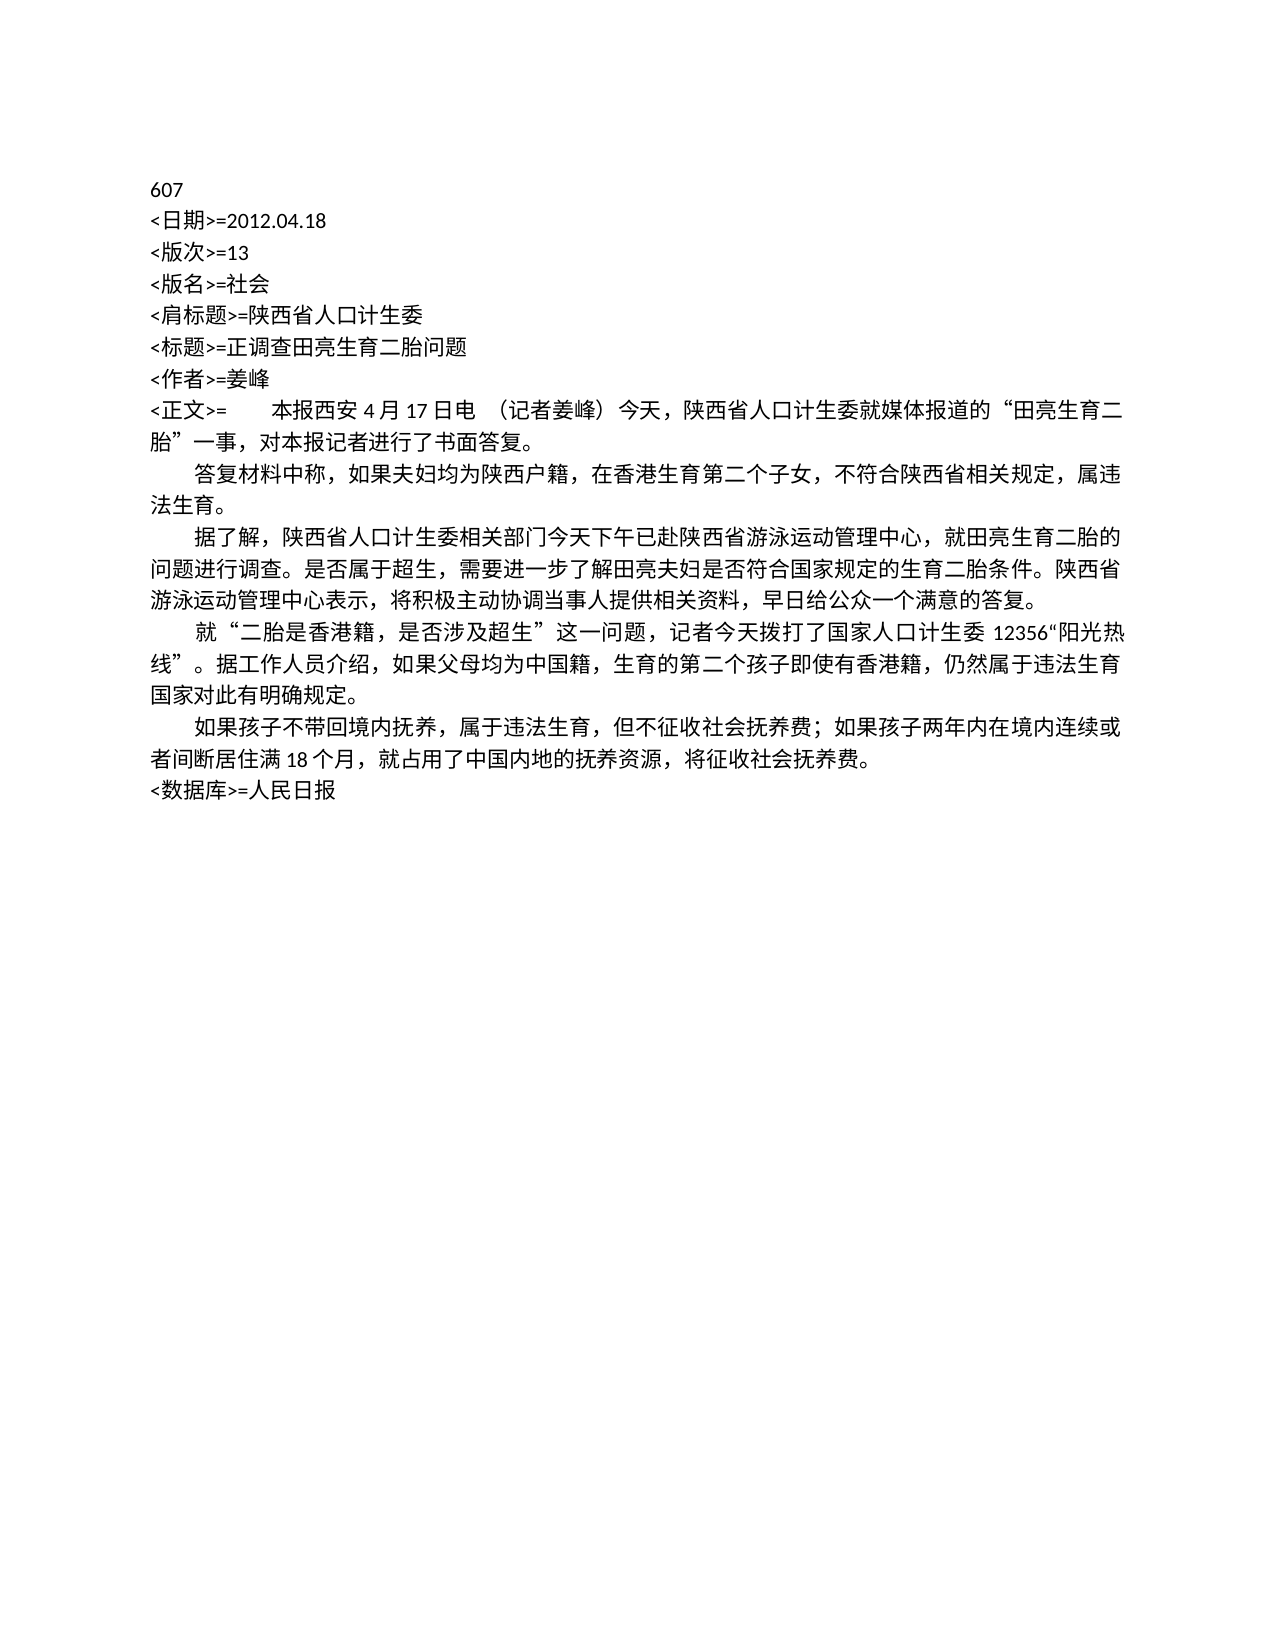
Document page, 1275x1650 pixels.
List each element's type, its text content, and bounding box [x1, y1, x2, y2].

text <日期>=2012.04.18 [150, 203, 1125, 235]
text 据了解，陕西省人口计生委相关部门今天下午已赴陕西省游泳运动管理中心，就田亮生育二胎的问题进行调查。是否属于超生，需要进一步了解田亮夫妇是否符合国家规定的生育二胎条件。陕西省游泳运动管理中心表示，将积极主动协调当事人提供相关资料，早日给公众一个满意的答复。 [150, 520, 1125, 615]
text <作者>=姜峰 [150, 362, 1125, 393]
text <数据库>=人民日报 [150, 773, 1125, 805]
text 607 [150, 177, 1125, 203]
text <版名>=社会 [150, 267, 1125, 298]
text 答复材料中称，如果夫妇均为陕西户籍，在香港生育第二个子女，不符合陕西省相关规定，属违法生育。 [150, 457, 1125, 520]
text <正文>= 本报西安4月17日电 （记者姜峰）今天，陕西省人口计生委就媒体报道的“田亮生育二胎”一事，对本报记者进行了书面答复。 [150, 393, 1125, 457]
text 就“二胎是香港籍，是否涉及超生”这一问题，记者今天拨打了国家人口计生委12356“阳光热线”。据工作人员介绍，如果父母均为中国籍，生育的第二个孩子即使有香港籍，仍然属于违法生育，国家对此有明确规定。 [150, 615, 1125, 710]
text <版次>=13 [150, 235, 1125, 267]
text 如果孩子不带回境内抚养，属于违法生育，但不征收社会抚养费；如果孩子两年内在境内连续或者间断居住满18个月，就占用了中国内地的抚养资源，将征收社会抚养费。 [150, 710, 1125, 773]
text <标题>=正调查田亮生育二胎问题 [150, 330, 1125, 362]
text <肩标题>=陕西省人口计生委 [150, 298, 1125, 330]
